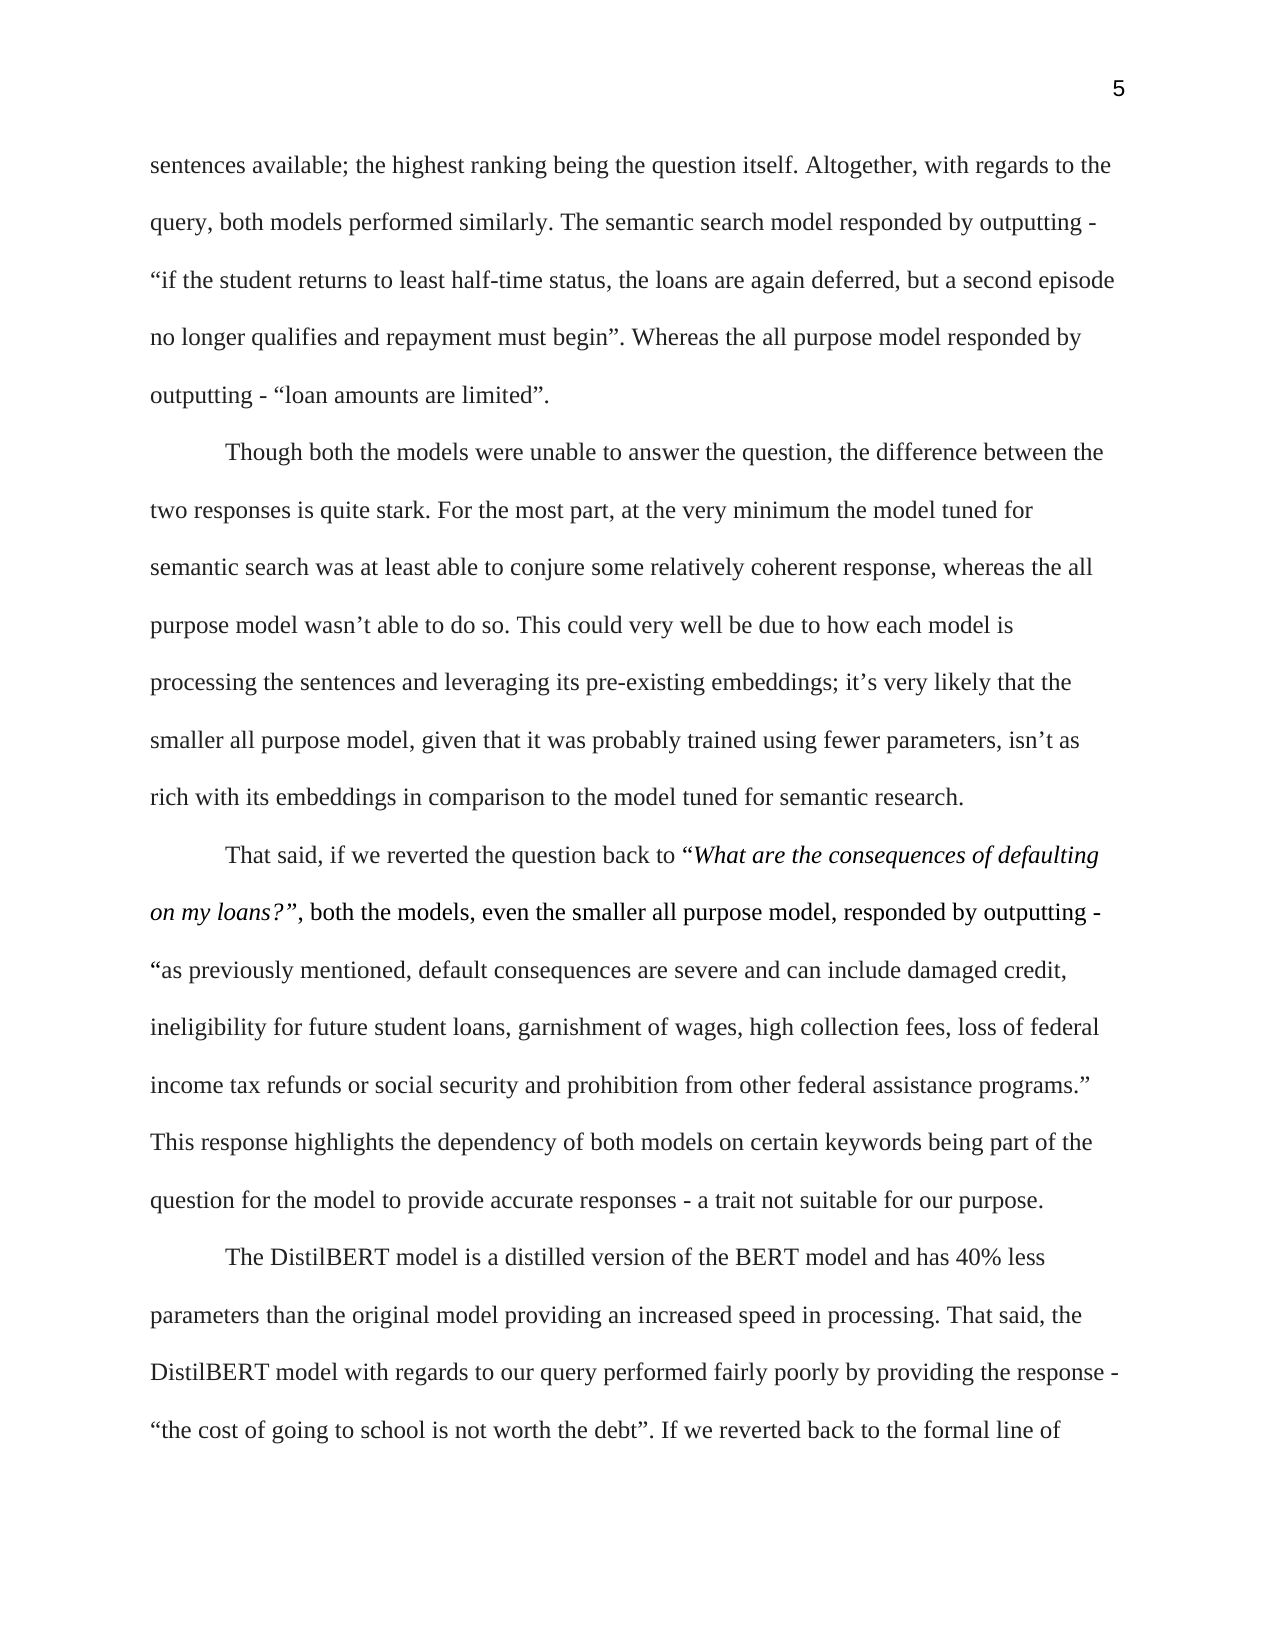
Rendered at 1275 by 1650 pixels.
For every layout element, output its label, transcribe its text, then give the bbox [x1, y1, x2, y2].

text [150, 1242, 1125, 1444]
text That said, if we reverted the question back to “What are the consequences of defaulting on my loans?”, both the models, even the smaller all purpose model, responded by outputting - “as previously mentioned, default consequences are severe and can include damaged credit, ineligibility for future student loans, garnishment of wages, high collection fees, loss of federal income tax refunds or social security and prohibition from other federal assistance programs.” This response highlights the dependency of both models on certain keywords being part of the question for the model to provide accurate responses - a trait not suitable for our purpose. [150, 840, 1125, 1214]
text Though both the models were unable to answer the question, the difference between the two responses is quite stark. For the most part, at the very minimum the model tuned for semantic search was at least able to conjure some relatively coherent response, whereas the all purpose model wasn’t able to do so. This could very well be due to how each model is processing the sentences and leveraging its pre-existing embeddings; it’s very likely that the smaller all purpose model, given that it was probably trained using fewer parameters, isn’t as rich with its embeddings in comparison to the model tuned for semantic research. [150, 437, 1125, 811]
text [150, 150, 1125, 409]
